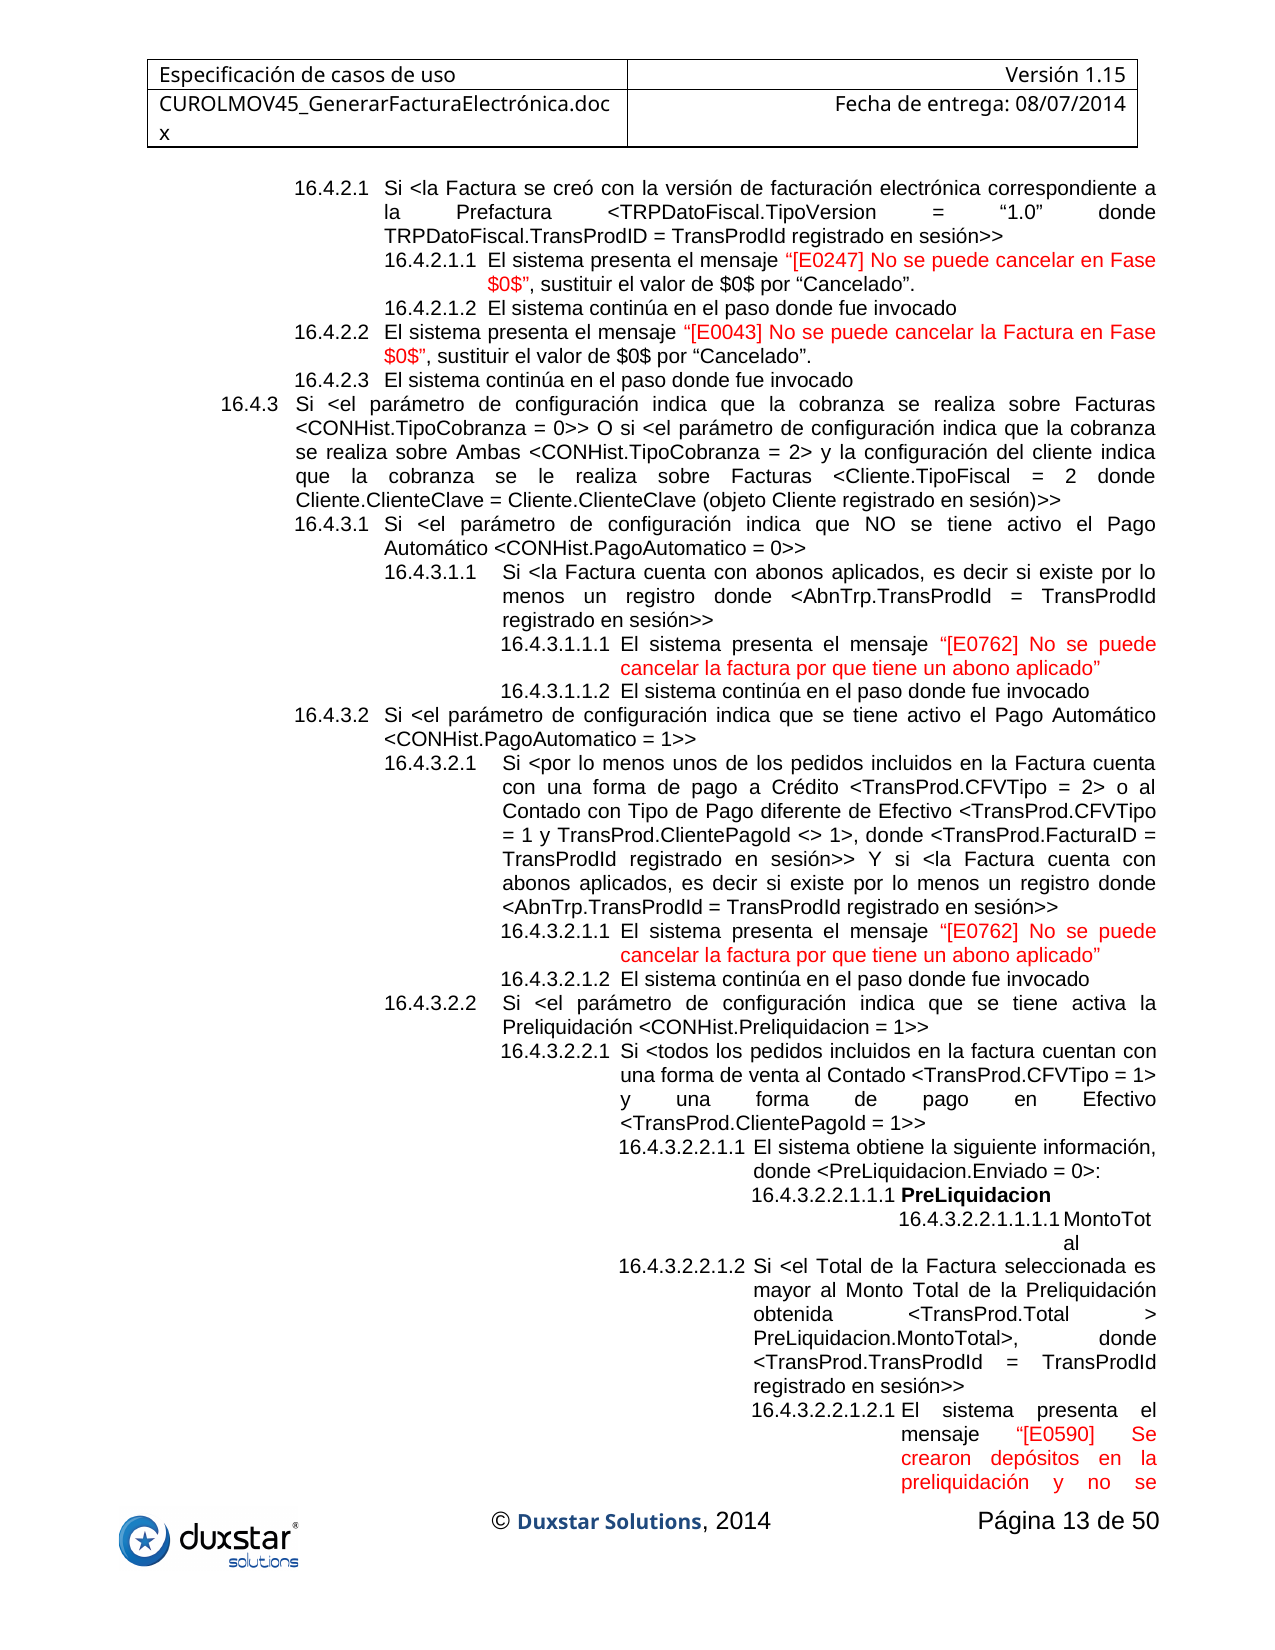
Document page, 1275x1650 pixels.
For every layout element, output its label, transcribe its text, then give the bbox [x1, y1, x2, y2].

list El sistema continúa en el paso donde fue invocado [294, 368, 1157, 392]
list El sistema presenta el mensaje “[E0043] No se puede cancelar la Factura en Fase $0$”, sustituir el valor de $0$ por “Cancelado”. [294, 320, 1157, 368]
list Si <el parámetro de configuración indica que la cobranza se realiza sobre Facturas <CONHist.TipoCobranza = 0>> O si <el parámetro de configuración indica que la cobranza se realiza sobre Ambas <CONHist.TipoCobranza = 2> y la configuración del cliente indica que la cobranza se le realiza sobre Facturas <Cliente.TipoFiscal = 2 donde Cliente.ClienteClave = Cliente.ClienteClave (objeto Cliente registrado en sesión)>> [220, 392, 1157, 512]
list El sistema presenta el mensaje “[E0590] Se crearon depósitos en la preliquidación y no se cuenta con efectivo para cubrir el movimiento” [751, 1398, 1157, 1494]
list El sistema obtiene la siguiente información, donde <PreLiquidacion.Enviado = 0>: [618, 1134, 1157, 1182]
list Si <el parámetro de configuración indica que NO se tiene activo el Pago Automático <CONHist.PagoAutomatico = 0>> [294, 512, 1157, 559]
list El sistema continúa en el paso donde fue invocado [500, 679, 1157, 703]
list El sistema continúa en el paso donde fue invocado [500, 967, 1157, 991]
list Si <el parámetro de configuración indica que se tiene activa la Preliquidación <CONHist.Preliquidacion = 1>> [384, 991, 1157, 1039]
list PreLiquidacion [751, 1182, 1157, 1206]
picture [118, 1506, 299, 1571]
list El sistema continúa en el paso donde fue invocado [384, 296, 1157, 320]
list Si <por lo menos unos de los pedidos incluidos en la Factura cuenta con una forma de pago a Crédito <TransProd.CFVTipo = 2> o al Contado con Tipo de Pago diferente de Efectivo <TransProd.CFVTipo = 1 y TransProd.ClientePagoId <> 1>, donde <TransProd.FacturaID = TransProdId registrado en sesión>> Y si <la Factura cuenta con abonos aplicados, es decir si existe por lo menos un registro donde <AbnTrp.TransProdId = TransProdId registrado en sesión>> [384, 751, 1157, 919]
list Si <todos los pedidos incluidos en la factura cuentan con una forma de venta al Contado <TransProd.CFVTipo = 1> y una forma de pago en Efectivo <TransProd.ClientePagoId = 1>> [500, 1039, 1157, 1134]
list El sistema presenta el mensaje “[E0247] No se puede cancelar en Fase $0$”, sustituir el valor de $0$ por “Cancelado”. [384, 248, 1157, 296]
list Si <la Factura se creó con la versión de facturación electrónica correspondiente a la Prefactura <TRPDatoFiscal.TipoVersion = “1.0” donde TRPDatoFiscal.TransProdID = TransProdId registrado en sesión>> [294, 176, 1157, 248]
list MontoTotal [898, 1206, 1157, 1254]
list El sistema presenta el mensaje “[E0762] No se puede cancelar la factura por que tiene un abono aplicado” [500, 919, 1157, 967]
list Si <el parámetro de configuración indica que se tiene activo el Pago Automático <CONHist.PagoAutomatico = 1>> [294, 703, 1157, 751]
list El sistema presenta el mensaje “[E0762] No se puede cancelar la factura por que tiene un abono aplicado” [500, 631, 1157, 679]
list Si <la Factura cuenta con abonos aplicados, es decir si existe por lo menos un registro donde <AbnTrp.TransProdId = TransProdId registrado en sesión>> [384, 559, 1157, 631]
list Si <el Total de la Factura seleccionada es mayor al Monto Total de la Preliquidación obtenida <TransProd.Total > PreLiquidacion.MontoTotal>, donde <TransProd.TransProdId = TransProdId registrado en sesión>> [618, 1254, 1157, 1398]
